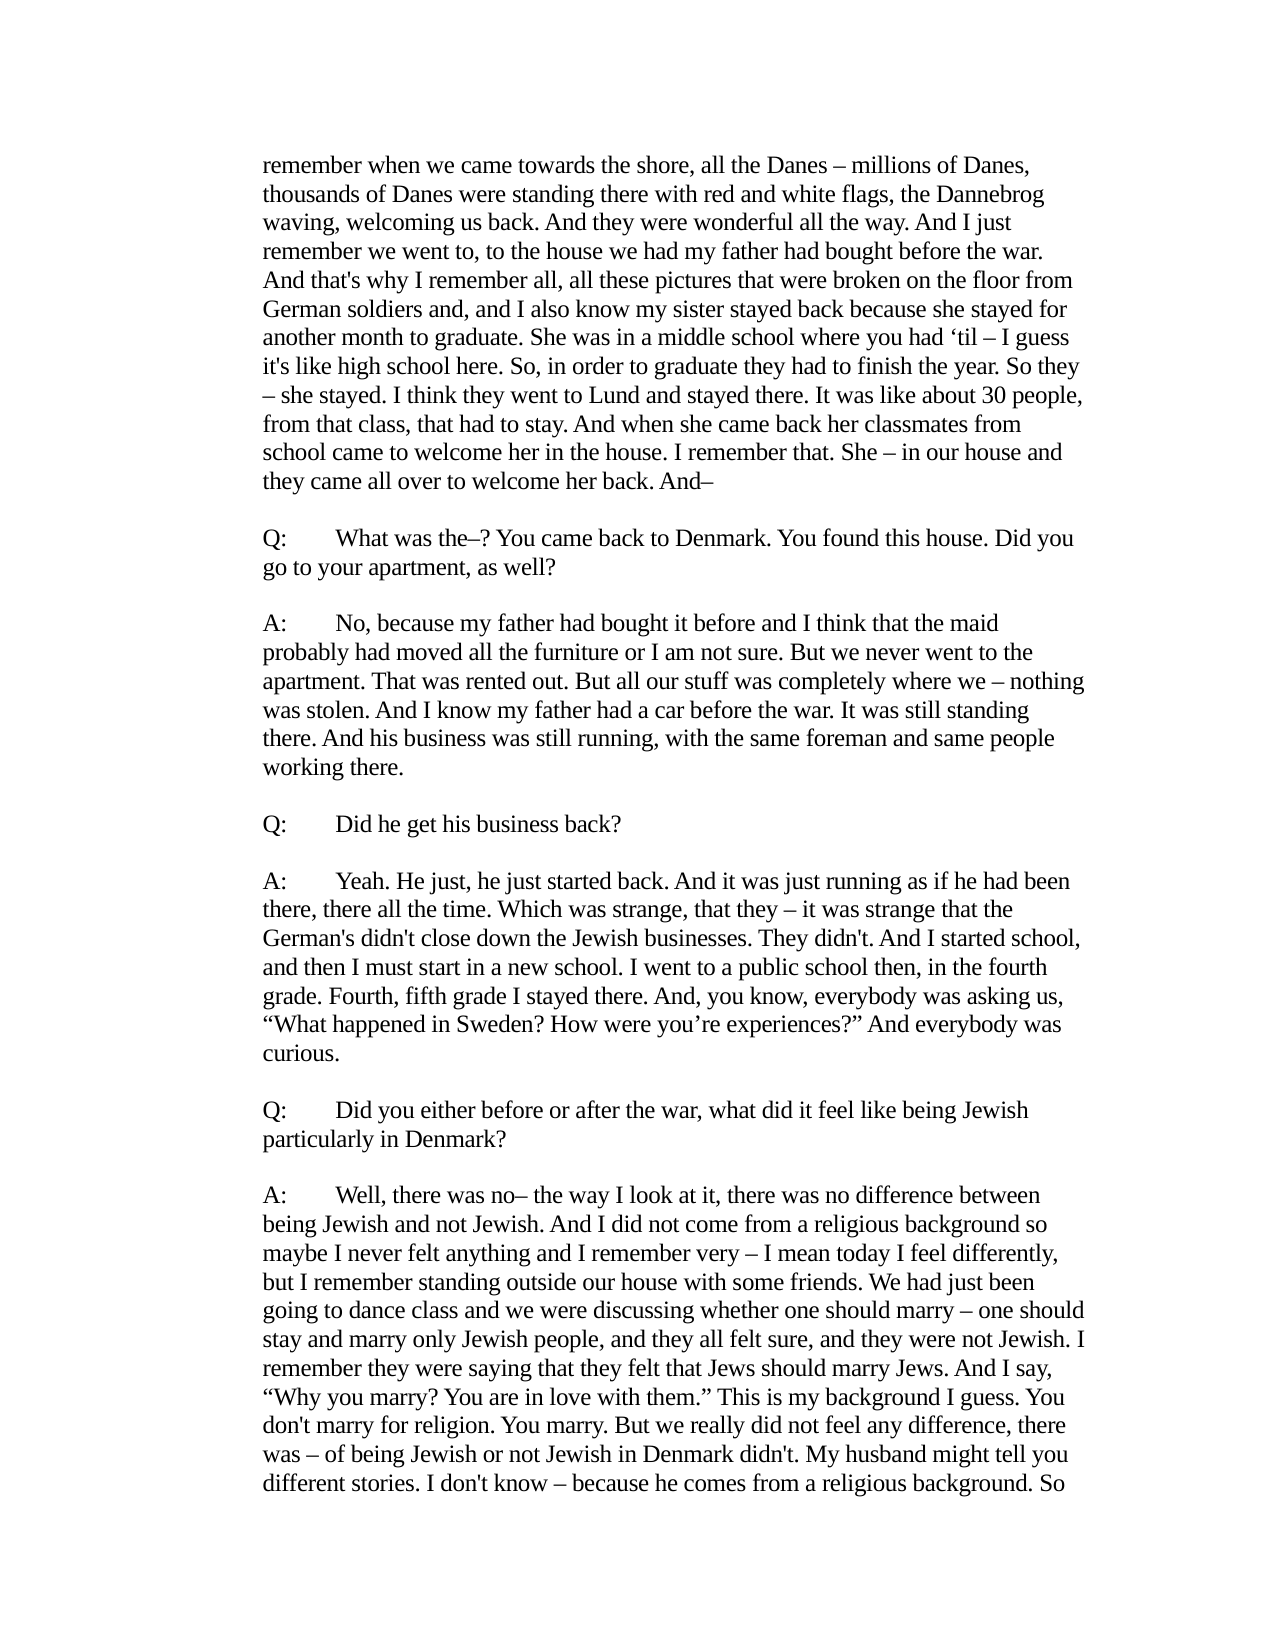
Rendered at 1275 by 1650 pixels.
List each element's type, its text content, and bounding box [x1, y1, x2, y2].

text A: No, because my father had bought it before and I think that the maid probably had moved all the furniture or I am not sure. But we never went to the apartment. That was rented out. But all our stuff was completely where we – nothing was stolen. And I know my father had a car before the war. It was still standing there. And his business was still running, with the same foreman and same people working there. [262, 897, 1087, 1070]
text Q: Did you either before or after the war, what did it feel like being Jewish particularly in Denmark? [262, 1386, 1087, 1444]
text A: Yeah. He just, he just started back. And it was just running as if he had been there, there all the time. Which was strange, that they – it was strange that the German's didn't close down the Jewish businesses. They didn't. And I started school, and then I must start in a new school. I went to a public school then, in the fourth grade. Fourth, fifth grade I stayed there. And, you know, everybody was asking us, “What happened in Sweden? How were you’re experiences?” And everybody was curious. [262, 1156, 1087, 1357]
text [262, 150, 1087, 236]
text Q: What was the–? You came back to Denmark. You found this house. Did you go to your apartment, as well? [262, 811, 1087, 869]
text A: That trip – I just remember standing on this tremendous boat, being very happy going back. You know, this was just my mother and my sister and I. And I remember when we came towards the shore, all the Danes – millions of Danes, thousands of Danes were standing there with red and white flags, the Dannebrog waving, welcoming us back. And they were wonderful all the way. And I just remember we went to, to the house we had my father had bought before the war. And that's why I remember all, all these pictures that were broken on the floor from German soldiers and, and I also know my sister stayed back because she stayed for another month to graduate. She was in a middle school where you had ‘til – I guess it's like high school here. So, in order to graduate they had to finish the year. So they – she stayed. I think they went to Lund and stayed there. It was like about 30 people, from that class, that had to stay. And when she came back her classmates from school came to welcome her in the house. I remember that. She – in our house and they came all over to welcome her back. And– [262, 380, 1087, 782]
text Q: Describe that trip. [262, 322, 1087, 351]
text 01:27:21 [262, 265, 1087, 294]
text Q: Did he get his business back? [262, 1099, 1087, 1127]
